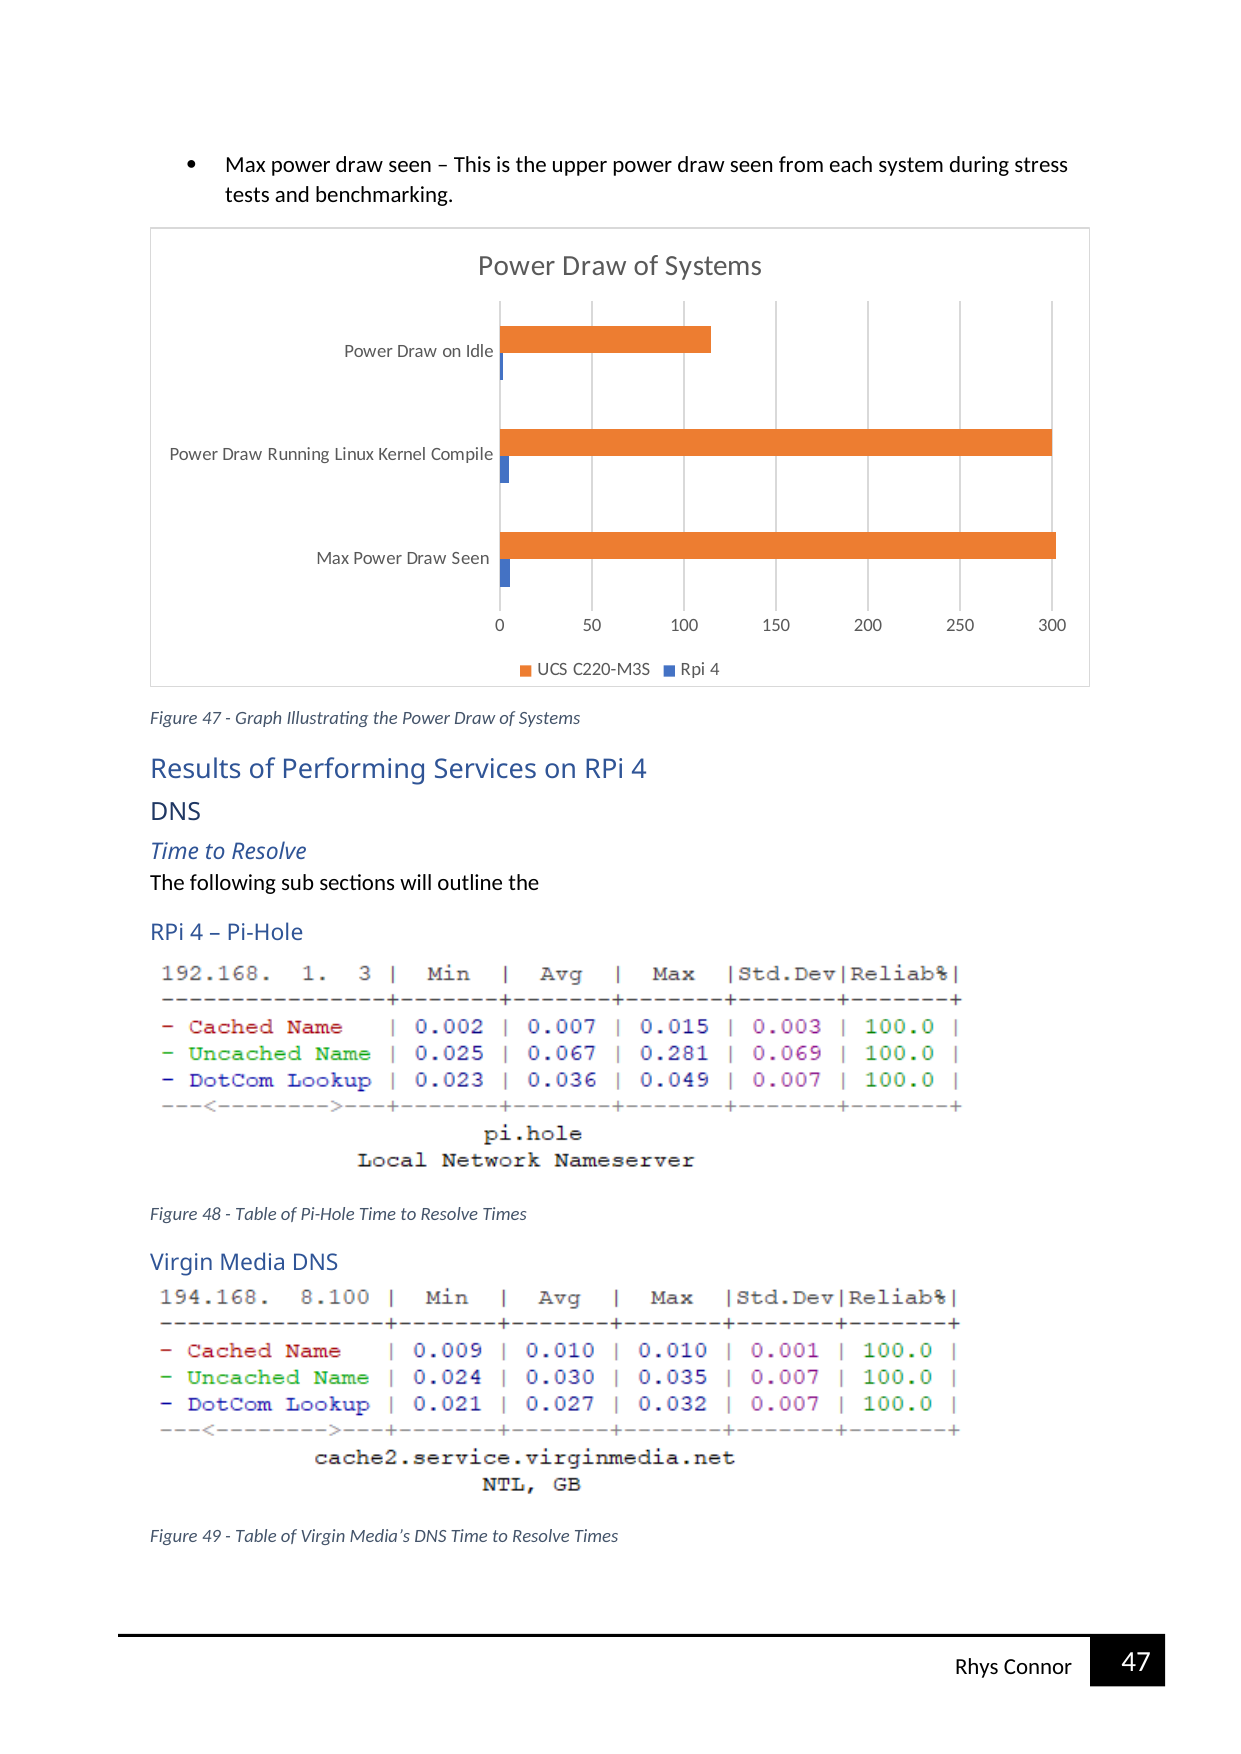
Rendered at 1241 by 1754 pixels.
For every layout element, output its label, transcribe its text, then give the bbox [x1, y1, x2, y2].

picture [150, 1280, 969, 1505]
text The following sub sections will outline the [150, 868, 1090, 897]
subtitle Virgin Media DNS [150, 1246, 1090, 1277]
text Figure - Table of Pi-Hole Time to Resolve Times [150, 1202, 1090, 1225]
text Figure 47 - Graph Illustrating the Power Draw of Systems [150, 706, 1090, 729]
text Figure - Table of Virgin Media’s DNS Time to Resolve Times [150, 1524, 1090, 1547]
picture [150, 949, 974, 1184]
subtitle RPi 4 – Pi-Hole [150, 915, 1090, 947]
list Max power draw seen – This is the upper power draw seen from each system during stress tests and benchmarking. [187, 150, 1090, 208]
subtitle Results of Performing Services on RPi 4 [150, 750, 1090, 787]
subtitle DNS [150, 794, 1090, 828]
subtitle Time to Resolve [150, 835, 1090, 866]
